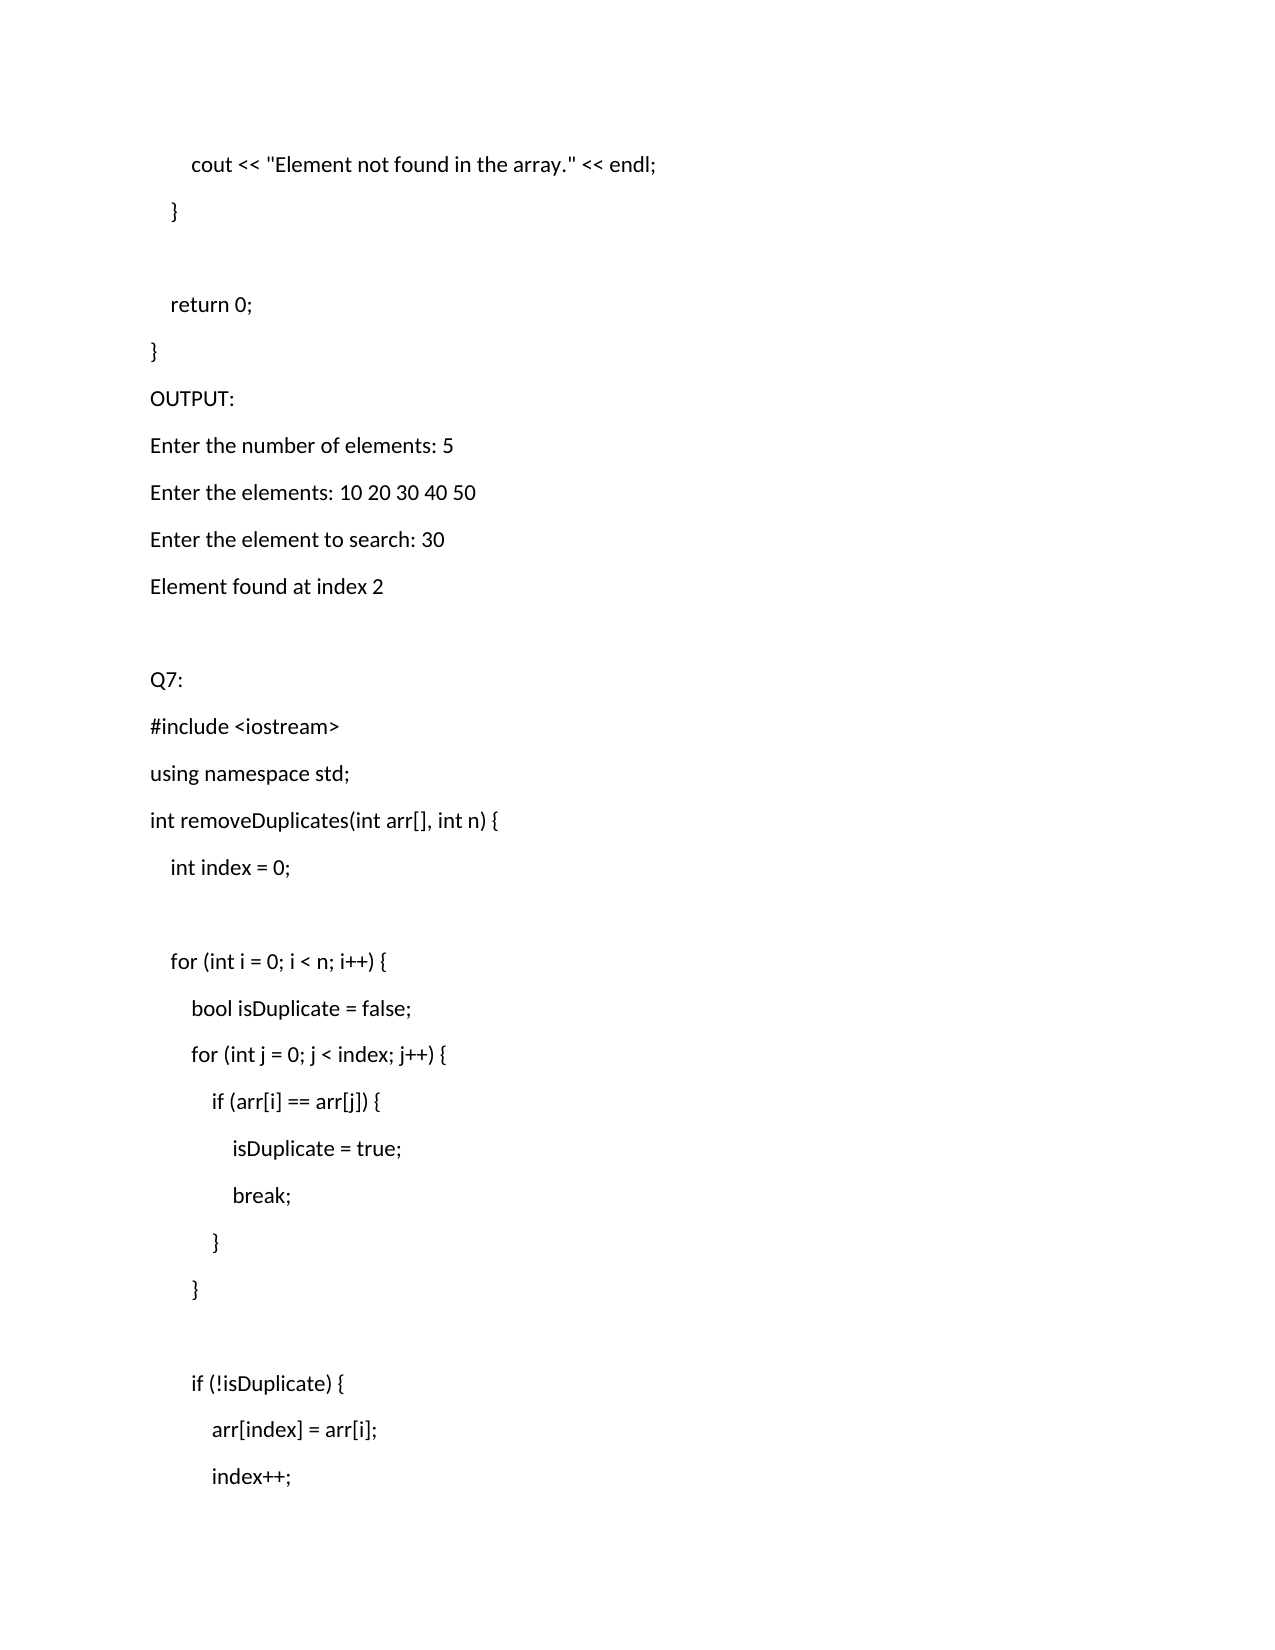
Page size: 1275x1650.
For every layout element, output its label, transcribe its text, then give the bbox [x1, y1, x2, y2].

text break; [150, 1181, 1125, 1209]
text index++; [150, 1462, 1125, 1491]
text #include <iostream> [150, 712, 1125, 741]
text } [150, 197, 1125, 225]
text if (arr[i] == arr[j]) { [150, 1087, 1125, 1116]
text for (int i = 0; i < n; i++) { [150, 947, 1125, 975]
text if (!isDuplicate) { [150, 1369, 1125, 1397]
text } [150, 1275, 1125, 1303]
text } [150, 337, 1125, 366]
text Enter the element to search: 30 [150, 525, 1125, 553]
text Enter the number of elements: 5 [150, 431, 1125, 459]
text int index = 0; [150, 853, 1125, 881]
text } [150, 1228, 1125, 1256]
text cout << "Element not found in the array." << endl; [150, 150, 1125, 178]
text for (int j = 0; j < index; j++) { [150, 1041, 1125, 1069]
text using namespace std; [150, 759, 1125, 787]
text OUTPUT: [150, 384, 1125, 412]
text arr[index] = arr[i]; [150, 1416, 1125, 1444]
text bool isDuplicate = false; [150, 994, 1125, 1022]
text Enter the elements: 10 20 30 40 50 [150, 478, 1125, 506]
text isDuplicate = true; [150, 1134, 1125, 1162]
text Q7: [150, 666, 1125, 694]
text return 0; [150, 291, 1125, 319]
text Element found at index 2 [150, 572, 1125, 600]
text int removeDuplicates(int arr[], int n) { [150, 806, 1125, 834]
